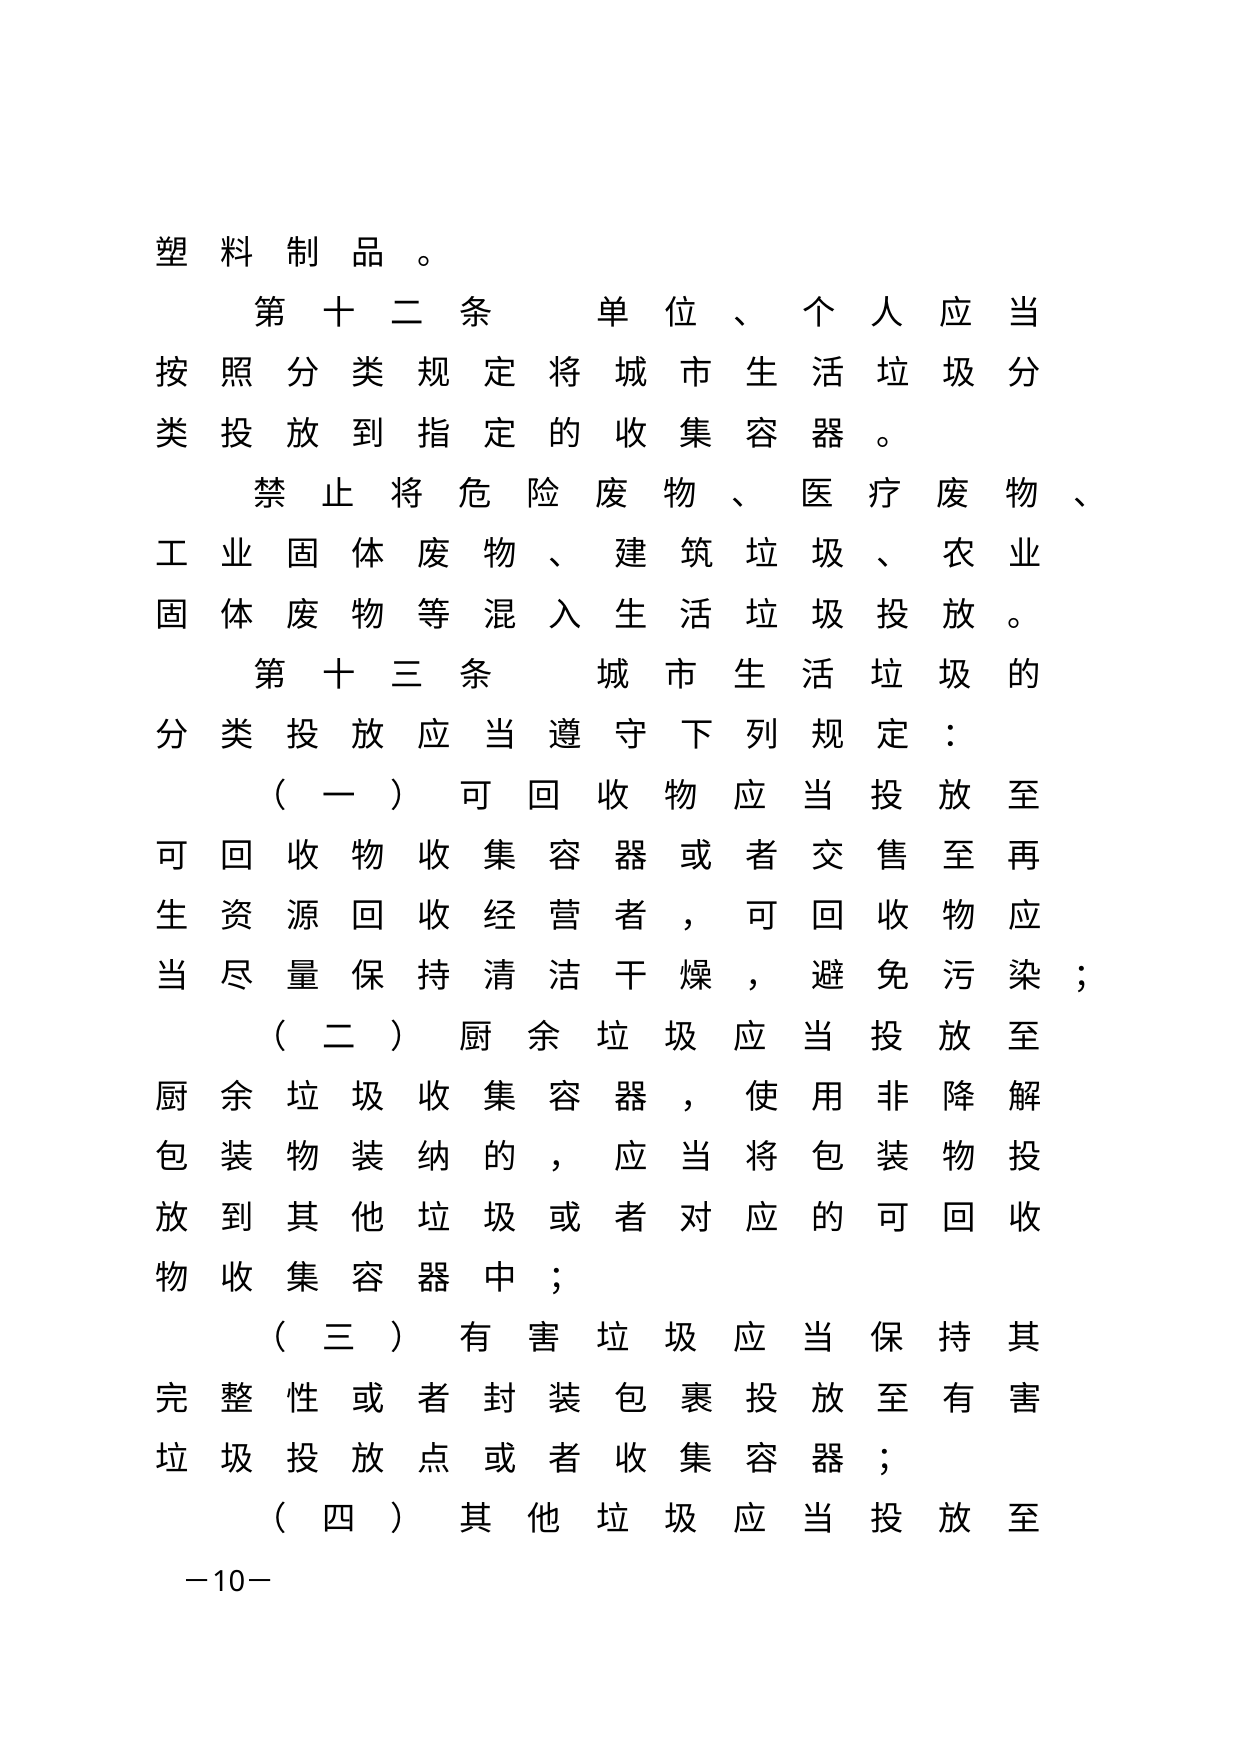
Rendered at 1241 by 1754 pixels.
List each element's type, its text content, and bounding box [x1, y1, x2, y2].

text 第十三条 城市生活垃圾的分类投放应当遵守下列规定： [155, 642, 1073, 762]
text 第十二条 单位、个人应当按照分类规定将城市生活垃圾分类投放到指定的收集容器。 [155, 280, 1073, 461]
text 鼓励引导公众践行绿色低碳生活方式，增强生态环境保护意识，养成生活垃圾源头减量和分类投放习惯，将废旧纺织品投放到专用回收箱或者交由回收经营者回收，使用环保布袋、纸袋、可降解塑料购物袋以及其他替代制品，减少使用不可降解一次性塑料制品。 [155, 219, 1073, 280]
text （四）其他垃圾应当投放至其他垃圾收集容器。一次性餐饮用具、墙纸、复写纸和被污染的纸巾、厕纸以及未明确后续回收利用途径的复合材料包装物等应当投放至其他垃圾收集容器。 [155, 1486, 1073, 1546]
text 禁止将危险废物、医疗废物、工业固体废物、建筑垃圾、农业固体废物等混入生活垃圾投放。 [155, 461, 1073, 642]
text （三）有害垃圾应当保持其完整性或者封装包裹投放至有害垃圾投放点或者收集容器； [155, 1305, 1073, 1486]
text （一）可回收物应当投放至可回收物收集容器或者交售至再生资源回收经营者，可回收物应当尽量保持清洁干燥，避免污染； [155, 762, 1073, 1003]
text （二）厨余垃圾应当投放至厨余垃圾收集容器，使用非降解包装物装纳的，应当将包装物投放到其他垃圾或者对应的可回收物收集容器中； [155, 1003, 1073, 1305]
